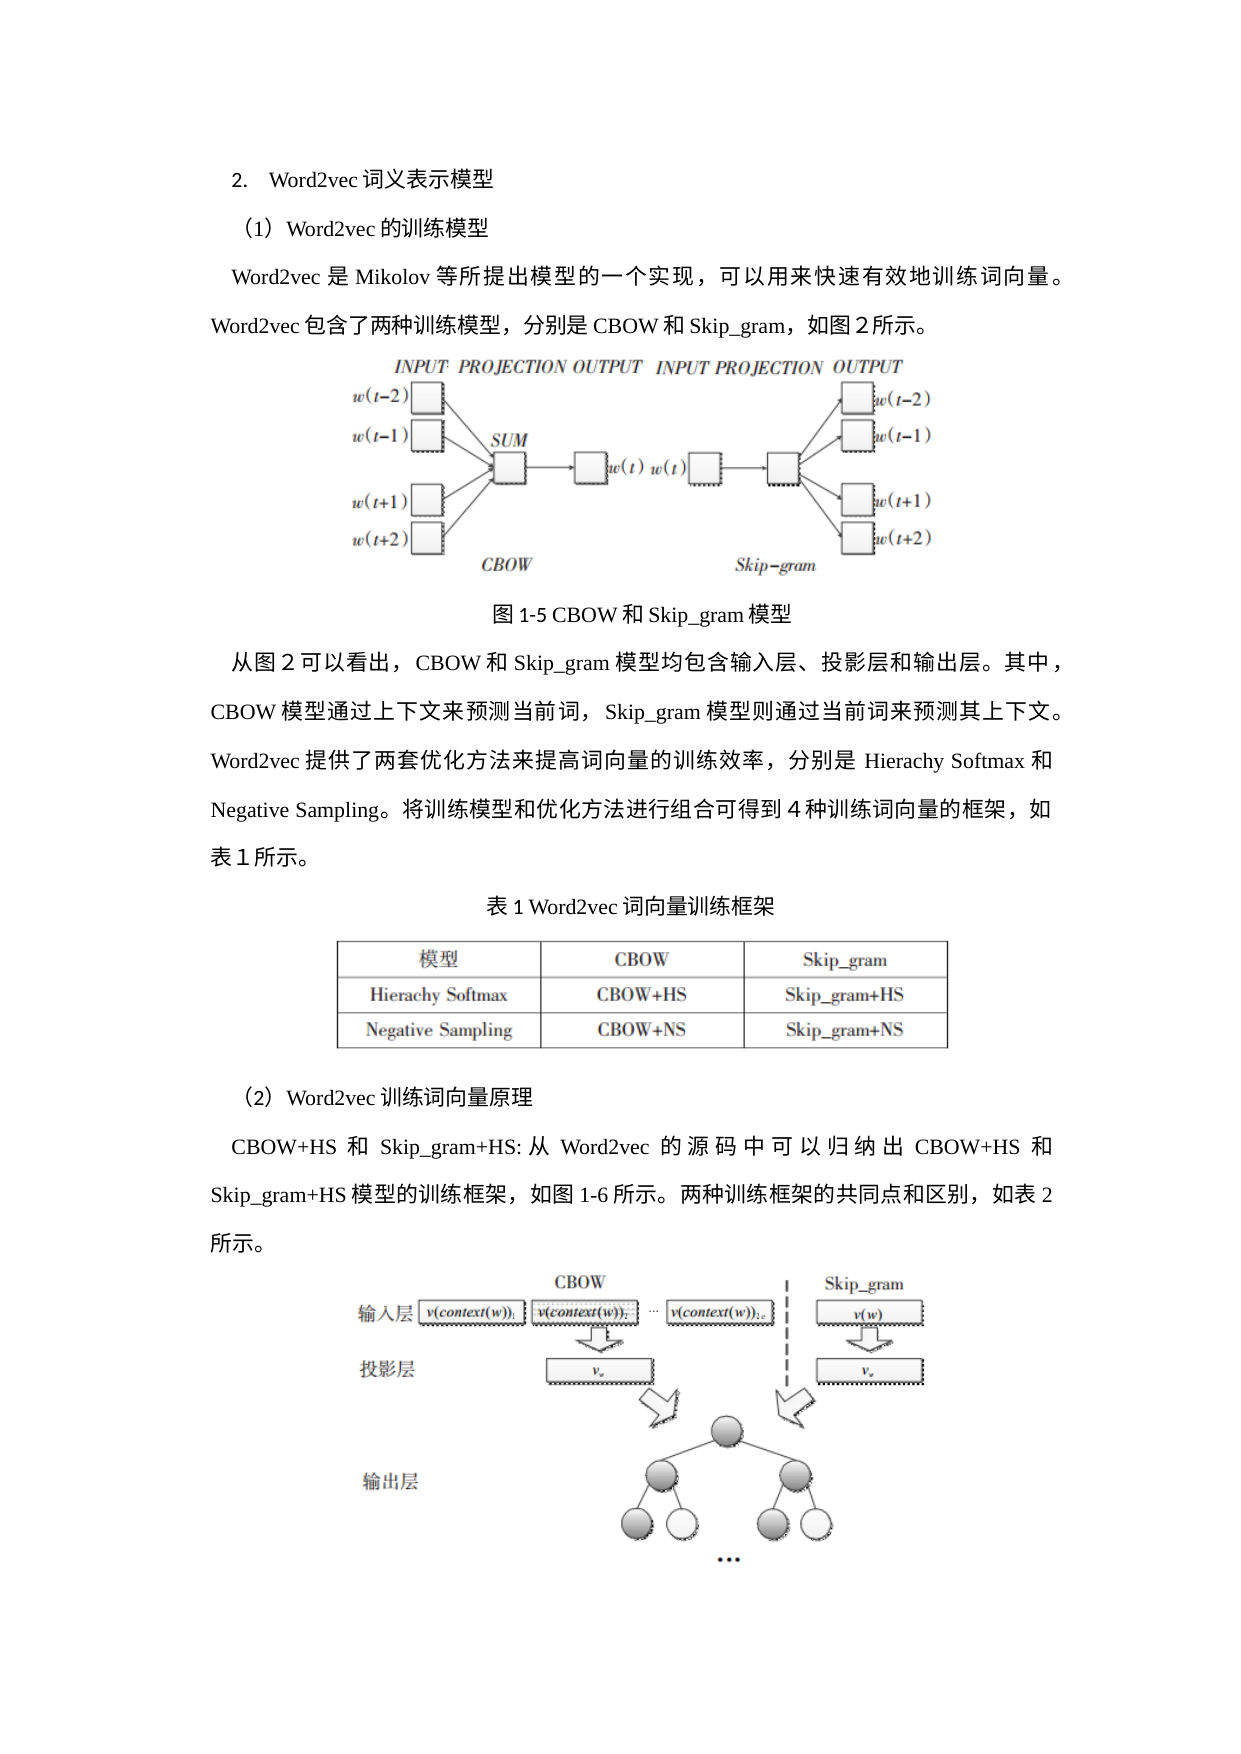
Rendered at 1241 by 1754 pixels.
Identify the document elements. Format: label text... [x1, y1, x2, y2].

text Word2vec是Mikolov等所提出模型的一个实现，可以用来快速有效地训练词向量。Word2vec包含了两种训练模型，分别是CBOW和Skip_gram，如图２所示。 [210, 259, 1053, 340]
picture [332, 936, 952, 1051]
picture [354, 1274, 930, 1566]
text 表1 Word2vec词向量训练框架 [187, 888, 1053, 921]
text 图1-5 CBOW和Skip_gram模型 [210, 597, 1053, 629]
text 从图２可以看出，CBOW和Skip_gram模型均包含输入层、投影层和输出层。其中，CBOW模型通过上下文来预测当前词，Skip_gram模型则通过当前词来预测其上下文。Word2vec提供了两套优化方法来提高词向量的训练效率，分别是Hierachy Softmax和Negative Sampling。将训练模型和优化方法进行组合可得到４种训练词向量的框架，如表１所示。 [210, 645, 1053, 872]
text （2）Word2vec训练词向量原理 [210, 1080, 1053, 1112]
text （1）Word2vec的训练模型 [210, 210, 1053, 243]
text CBOW+HS和Skip_gram+HS:从Word2vec的源码中可以归纳出CBOW+HS和Skip_gram+HS模型的训练框架，如图1-6所示。两种训练框架的共同点和区别，如表2所示。 [210, 1128, 1053, 1258]
picture [351, 355, 933, 577]
list Word2vec词义表示模型 [231, 162, 1053, 194]
